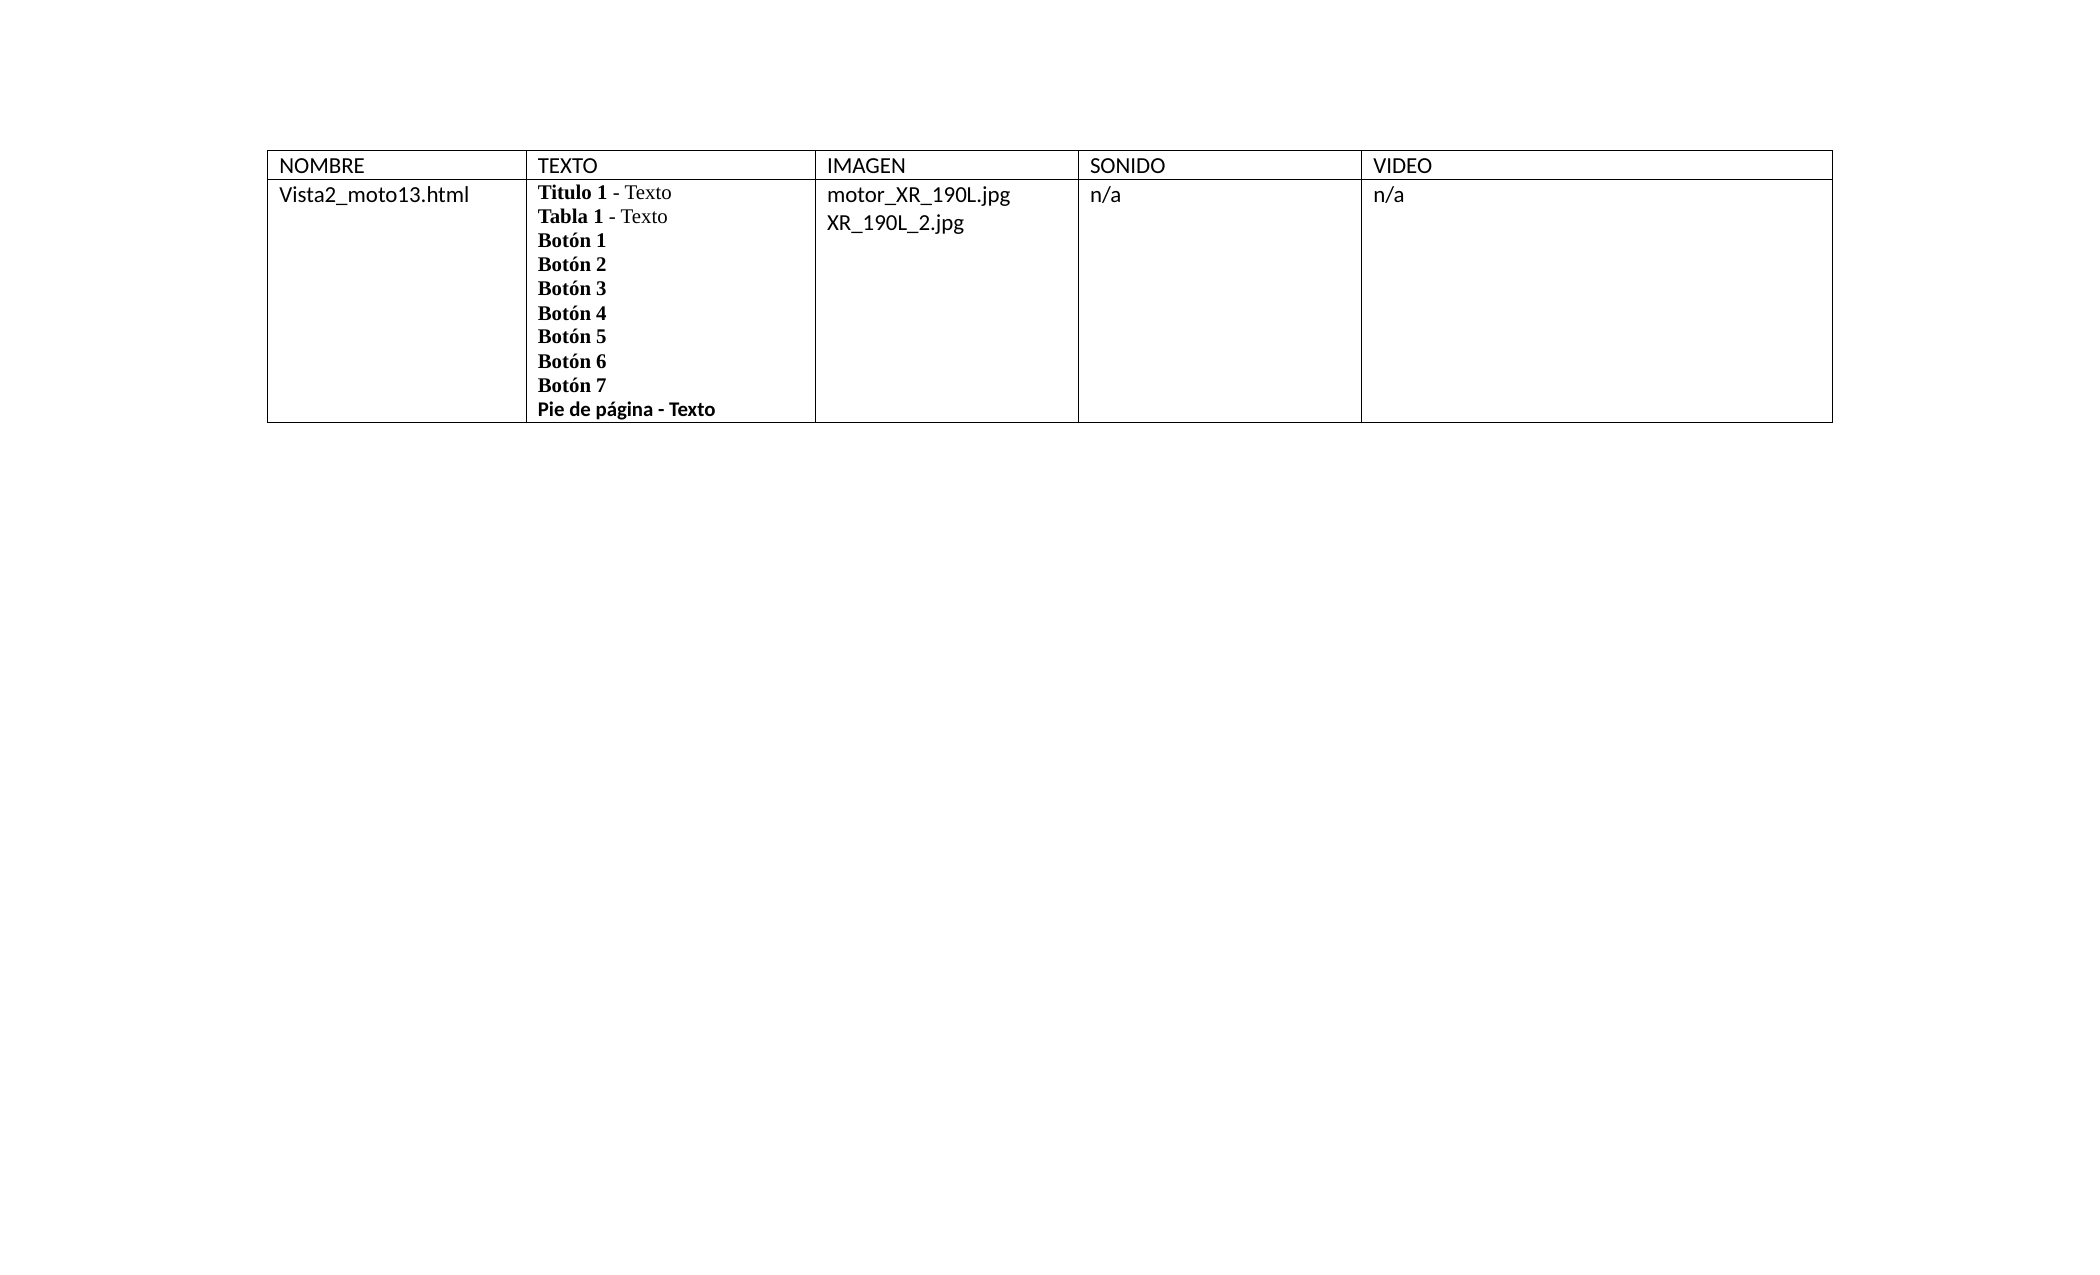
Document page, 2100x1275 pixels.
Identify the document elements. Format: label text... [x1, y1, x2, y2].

table_cell Titulo 1 - Texto Tabla 1 - Texto Botón 1 Botón 2 Botón 3 Botón 4 Botón 5 Botón 6 Botón 7 Pie de página - Texto [527, 180, 815, 422]
table_header IMAGEN [816, 151, 1078, 179]
table_header SONIDO [1079, 151, 1361, 179]
table_cell n/a [1079, 180, 1361, 422]
table_header TEXTO [527, 151, 815, 179]
table_cell Vista2_moto13.html [268, 180, 526, 422]
table_header NOMBRE [268, 151, 526, 179]
table_cell motor_XR_190L.jpg XR_190L_2.jpg [816, 180, 1078, 422]
table_header VIDEO [1362, 151, 1832, 179]
table_cell n/a [1362, 180, 1832, 422]
